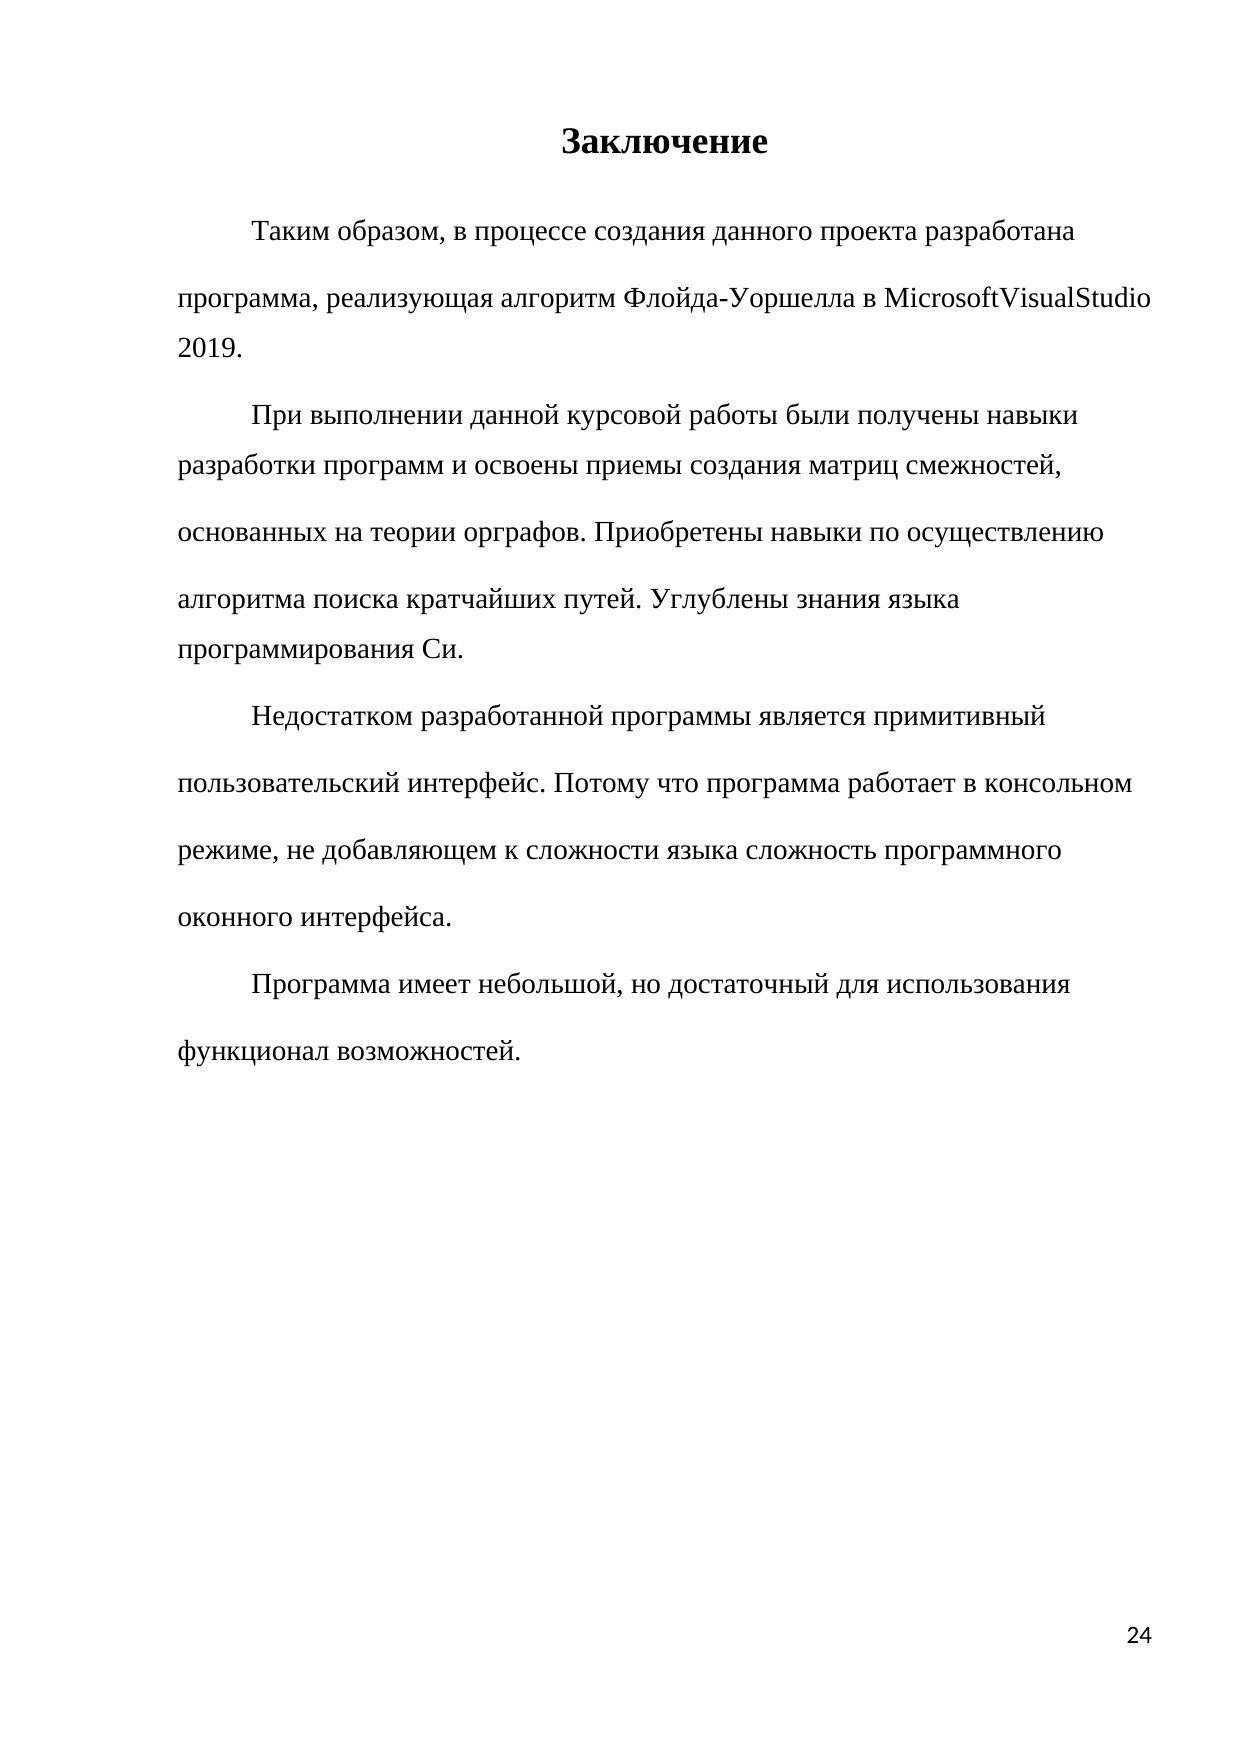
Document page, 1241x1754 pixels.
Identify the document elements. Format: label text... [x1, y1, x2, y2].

text оконного интерфейса. [177, 899, 1152, 933]
subtitle Заключение [177, 118, 1152, 161]
text пользовательский интерфейс. Потому что программа работает в консольном [177, 766, 1152, 799]
text При выполнении данной курсовой работы были получены навыки разработки программ и освоены приемы создания матриц смежностей, [177, 397, 1152, 481]
text алгоритма поиска кратчайших путей. Углублены знания языка программирования Cи. [177, 581, 1152, 665]
text функционал возможностей. [177, 1033, 1152, 1067]
text Таким образом, в процессе создания данного проекта разработана [177, 213, 1152, 246]
text основанных на теории орграфов. Приобретены навыки по осуществлению [177, 514, 1152, 548]
text Недостатком разработанной программы является примитивный [177, 698, 1152, 732]
text программа, реализующая алгоритм Флойда-Уоршелла в MicrosoftVisualStudio 2019. [177, 280, 1152, 363]
text Программа имеет небольшой, но достаточный для использования [177, 966, 1152, 1000]
text режиме, не добавляющем к сложности языка сложность программного [177, 832, 1152, 866]
